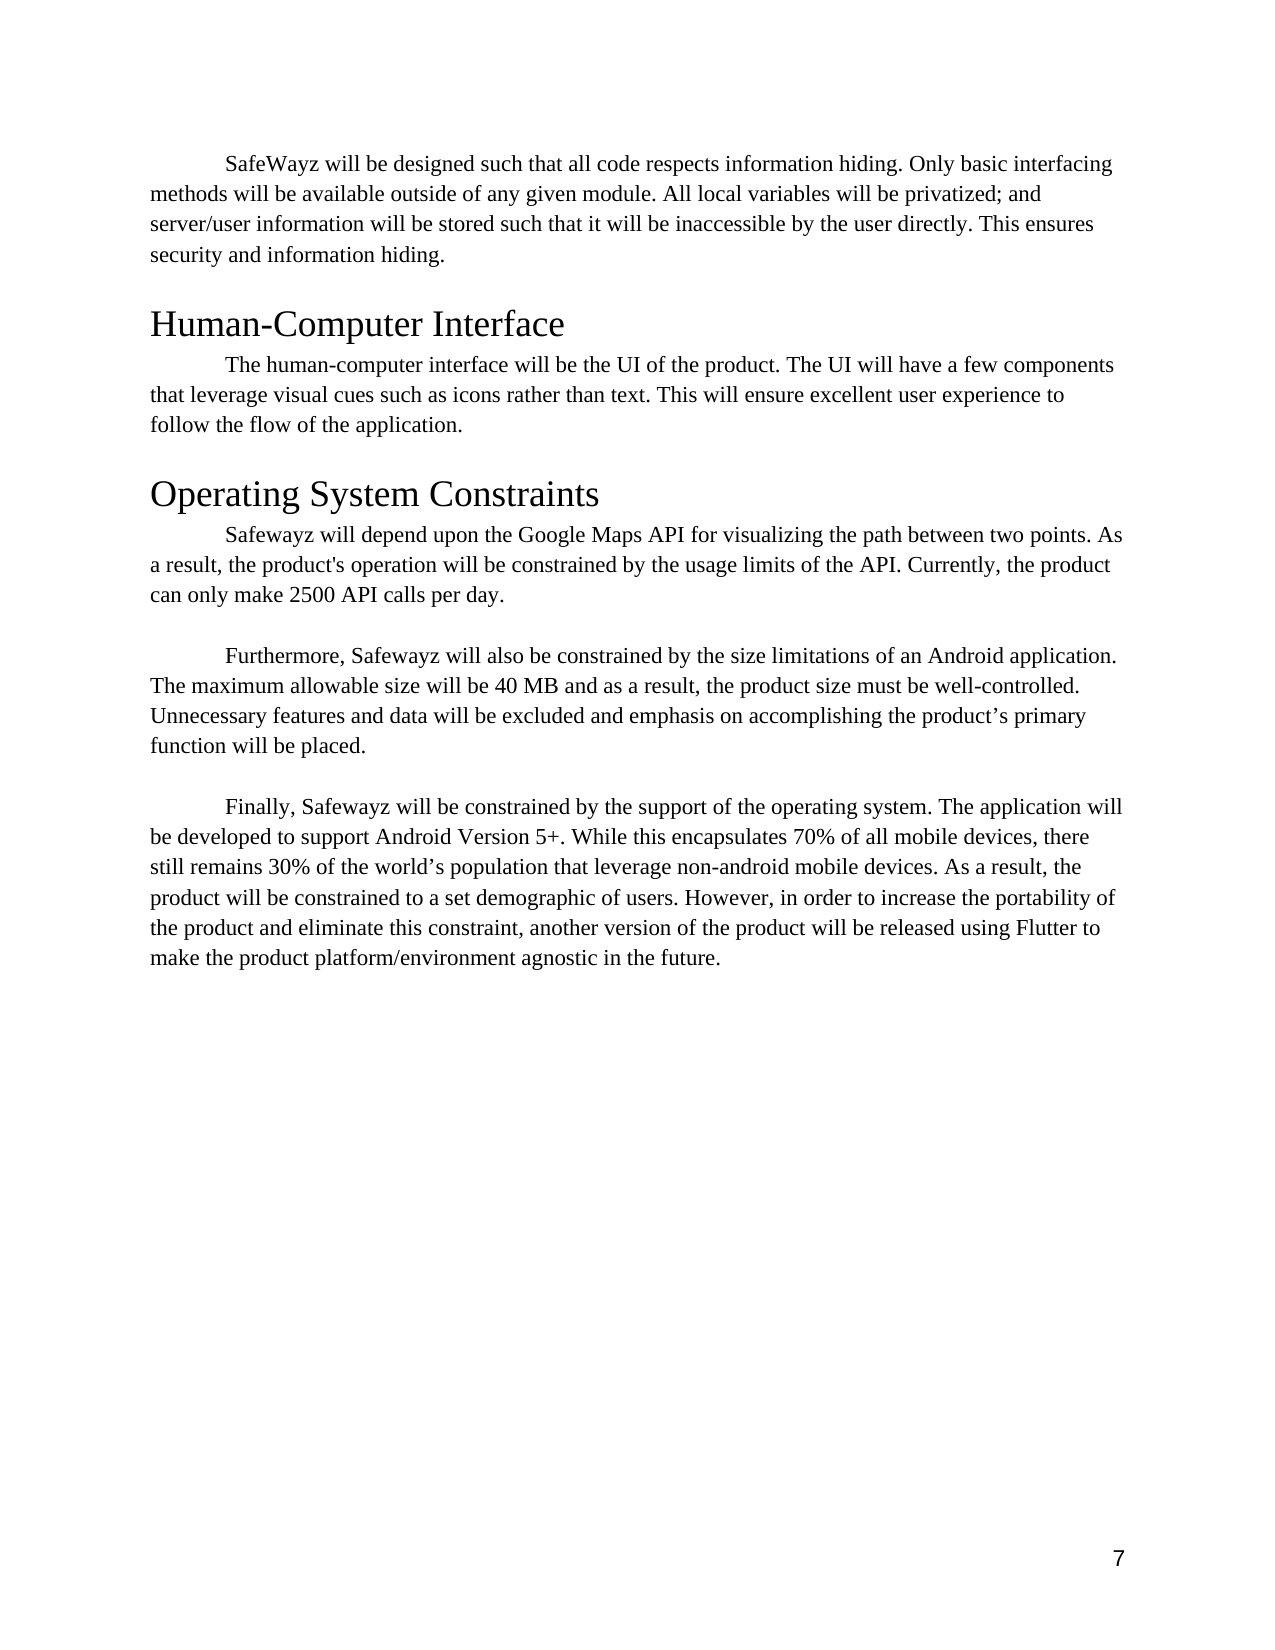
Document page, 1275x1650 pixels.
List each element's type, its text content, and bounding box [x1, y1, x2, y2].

text Furthermore, Safewayz will also be constrained by the size limitations of an Android application. The maximum allowable size will be 40 MB and as a result, the product size must be well-controlled. Unnecessary features and data will be excluded and emphasis on accomplishing the product’s primary function will be placed. [150, 642, 1125, 759]
text Safewayz will depend upon the Google Maps API for visualizing the path between two points. As a result, the product's operation will be constrained by the usage limits of the API. Currently, the product can only make 2500 API calls per day. [150, 521, 1125, 608]
text The human-computer interface will be the UI of the product. The UI will have a few components that leverage visual cues such as icons rather than text. This will ensure excellent user experience to follow the flow of the application. [150, 351, 1125, 437]
text SafeWayz will be designed such that all code respects information hiding. Only basic interfacing methods will be available outside of any given module. All local variables will be privatized; and server/user information will be stored such that it will be inaccessible by the user directly. This ensures security and information hiding. [150, 150, 1125, 267]
text Operating System Constraints [150, 471, 1125, 514]
text Finally, Safewayz will be constrained by the support of the operating system. The application will be developed to support Android Version 5+. While this encapsulates 70% of all mobile devices, there still remains 30% of the world’s population that leverage non-android mobile devices. As a result, the product will be constrained to a set demographic of users. However, in order to increase the portability of the product and eliminate this constraint, another version of the product will be released using Flutter to make the product platform/environment agnostic in the future. [150, 793, 1125, 970]
text Human-Computer Interface [150, 301, 1125, 344]
